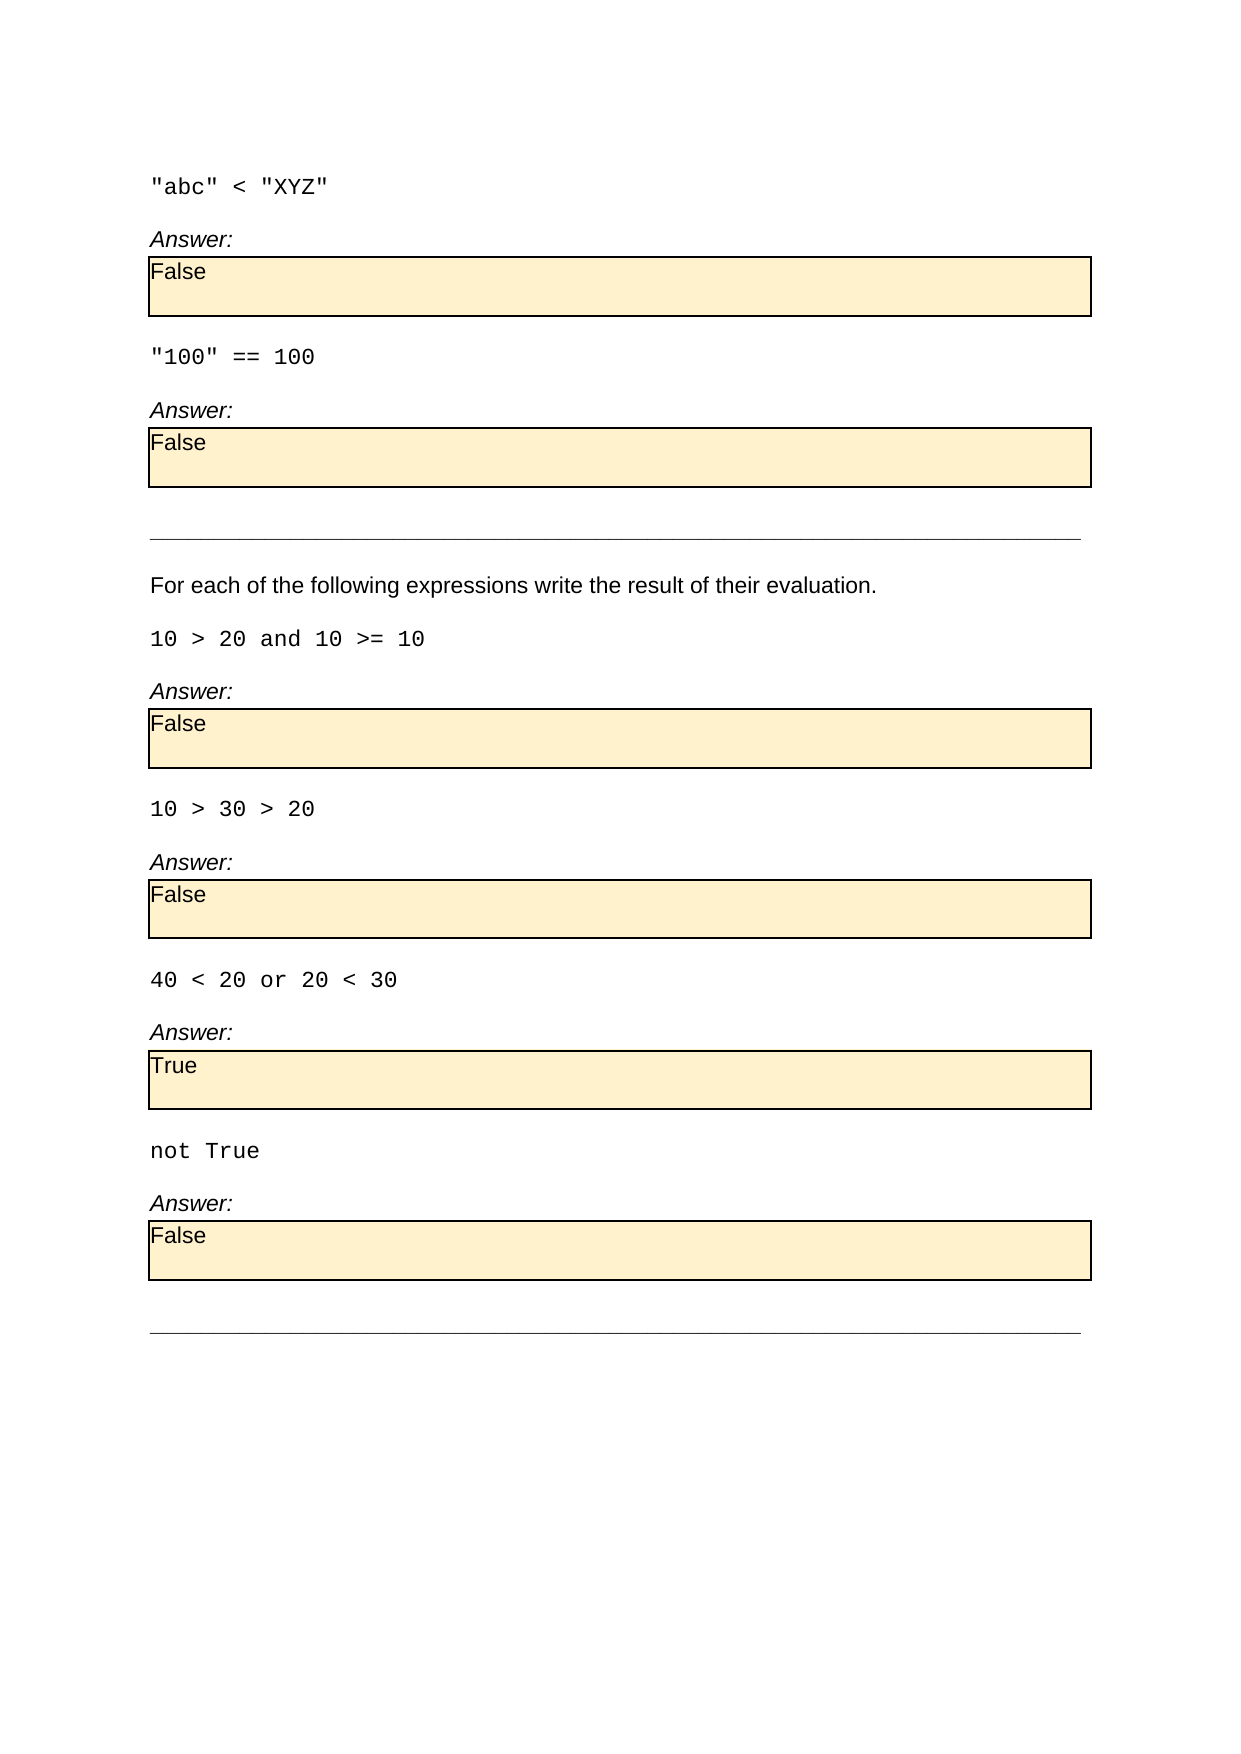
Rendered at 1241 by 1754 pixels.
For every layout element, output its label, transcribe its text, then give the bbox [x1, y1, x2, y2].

text For each of the following expressions write the result of their evaluation. [150, 572, 1090, 598]
text Answer: [150, 848, 1090, 875]
text Answer: [150, 1190, 1090, 1216]
text Answer: [150, 678, 1090, 704]
text _________________________________________________________________________ [150, 1310, 1090, 1336]
text not True [150, 1139, 1090, 1165]
text True [150, 1052, 1090, 1078]
text 10 > 30 > 20 [150, 798, 1090, 823]
text False [150, 1222, 1090, 1249]
text False [150, 429, 1090, 455]
text Answer: [150, 226, 1090, 252]
text 10 > 20 and 10 >= 10 [150, 627, 1090, 653]
text "abc" < "XYZ" [150, 175, 1090, 201]
text 40 < 20 or 20 < 30 [150, 968, 1090, 994]
text _________________________________________________________________________ [150, 516, 1090, 543]
text Answer: [150, 397, 1090, 423]
text Answer: [150, 1019, 1090, 1046]
text False [150, 710, 1090, 736]
text False [150, 258, 1090, 284]
text "100" == 100 [150, 346, 1090, 372]
text False [150, 881, 1090, 907]
